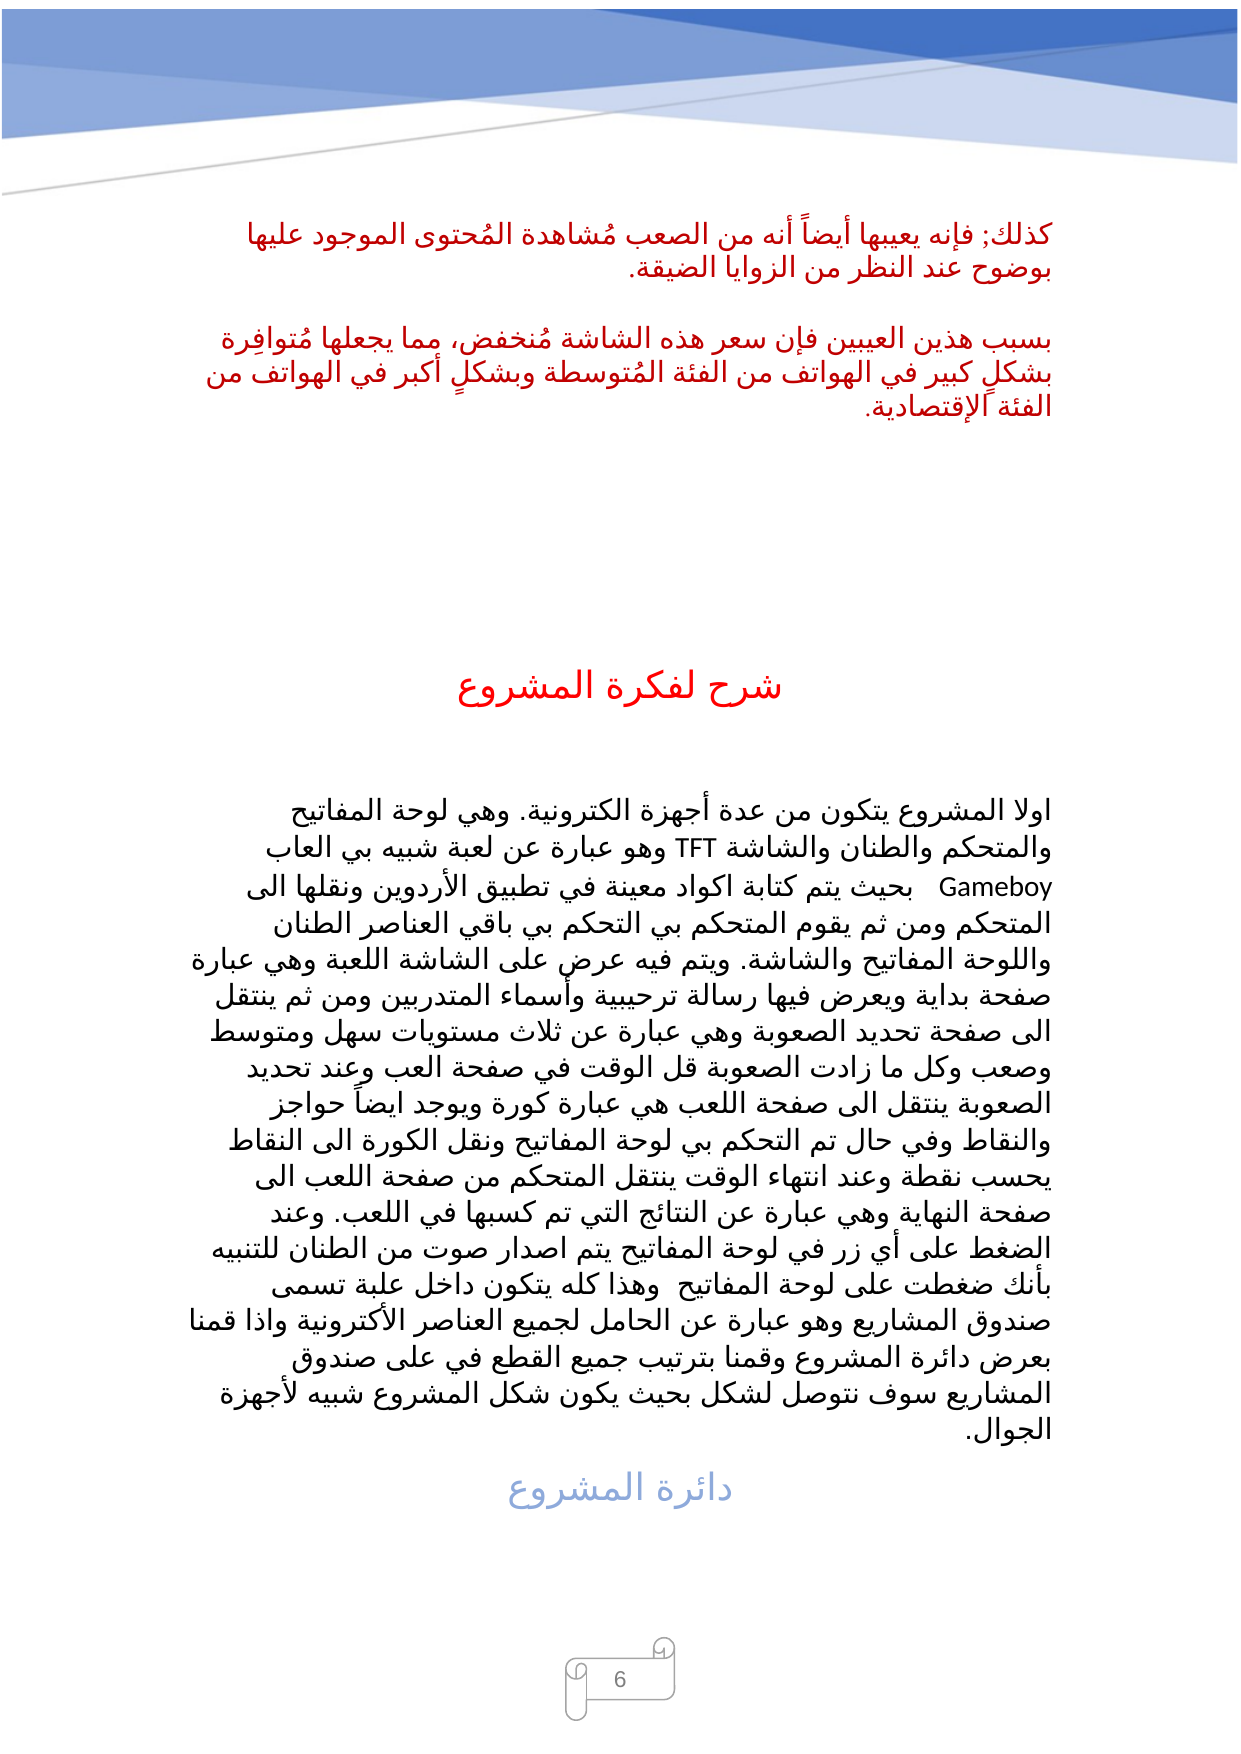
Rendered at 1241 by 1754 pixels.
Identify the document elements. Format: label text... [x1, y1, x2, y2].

text اولا المشروع يتكون من عدة أجهزة الكترونية. وهي لوحة المفاتيح والمتحكم والطنان والشاشة TFT وهو عبارة عن لعبة شبيه بي العاب Gameboy بحيث يتم كتابة اكواد معينة في تطبيق الأردوين ونقلها الى المتحكم ومن ثم يقوم المتحكم بي التحكم بي باقي العناصر الطنان واللوحة المفاتيح والشاشة. ويتم فيه عرض على الشاشة اللعبة وهي عبارة صفحة بداية ويعرض فيها رسالة ترحيبية وأسماء المتدربين ومن ثم ينتقل الى صفحة تحديد الصعوبة وهي عبارة عن ثلاث مستويات سهل ومتوسط وصعب وكل ما زادت الصعوبة قل الوقت في صفحة العب وعند تحديد الصعوبة ينتقل الى صفحة اللعب هي عبارة كورة ويوجد ايضاً حواجز والنقاط وفي حال تم التحكم بي لوحة المفاتيح ونقل الكورة الى النقاط يحسب نقطة وعند انتهاء الوقت ينتقل المتحكم من صفحة اللعب الى صفحة النهاية وهي عبارة عن النتائج التي تم كسبها في اللعب. وعند الضغط على أي زر في لوحة المفاتيح يتم اصدار صوت من الطنان للتنبيه بأنك ضغطت على لوحة المفاتيح وهذا كله يتكون داخل علبة تسمى صندوق المشاريع وهو عبارة عن الحامل لجميع العناصر الأكترونية واذا قمنا بعرض دائرة المشروع وقمنا بترتيب جميع القطع في على صندوق المشاريع سوف نتوصل لشكل بحيث يكون شكل المشروع شبيه لأجهزة الجوال. [187, 793, 1053, 1445]
picture [0, 9, 1237, 209]
text دائرة المشروع [187, 1465, 1053, 1508]
text بسبب هذين العيبين فإن سعر هذه الشاشة مُنخفض، مما يجعلها مُتوافِرة بشكلٍ كبير في الهواتف من الفئة المُتوسطة وبشكلٍ أكبر في الهواتف من الفئة الإقتصادية. [187, 322, 1053, 422]
text كذلك; فإنه يعيبها أيضاً أنه من الصعب مُشاهدة المُحتوى الموجود عليها بوضوح عند النظر من الزوايا الضيقة. [187, 209, 1053, 284]
text شرح لفكرة المشروع [187, 664, 1053, 707]
